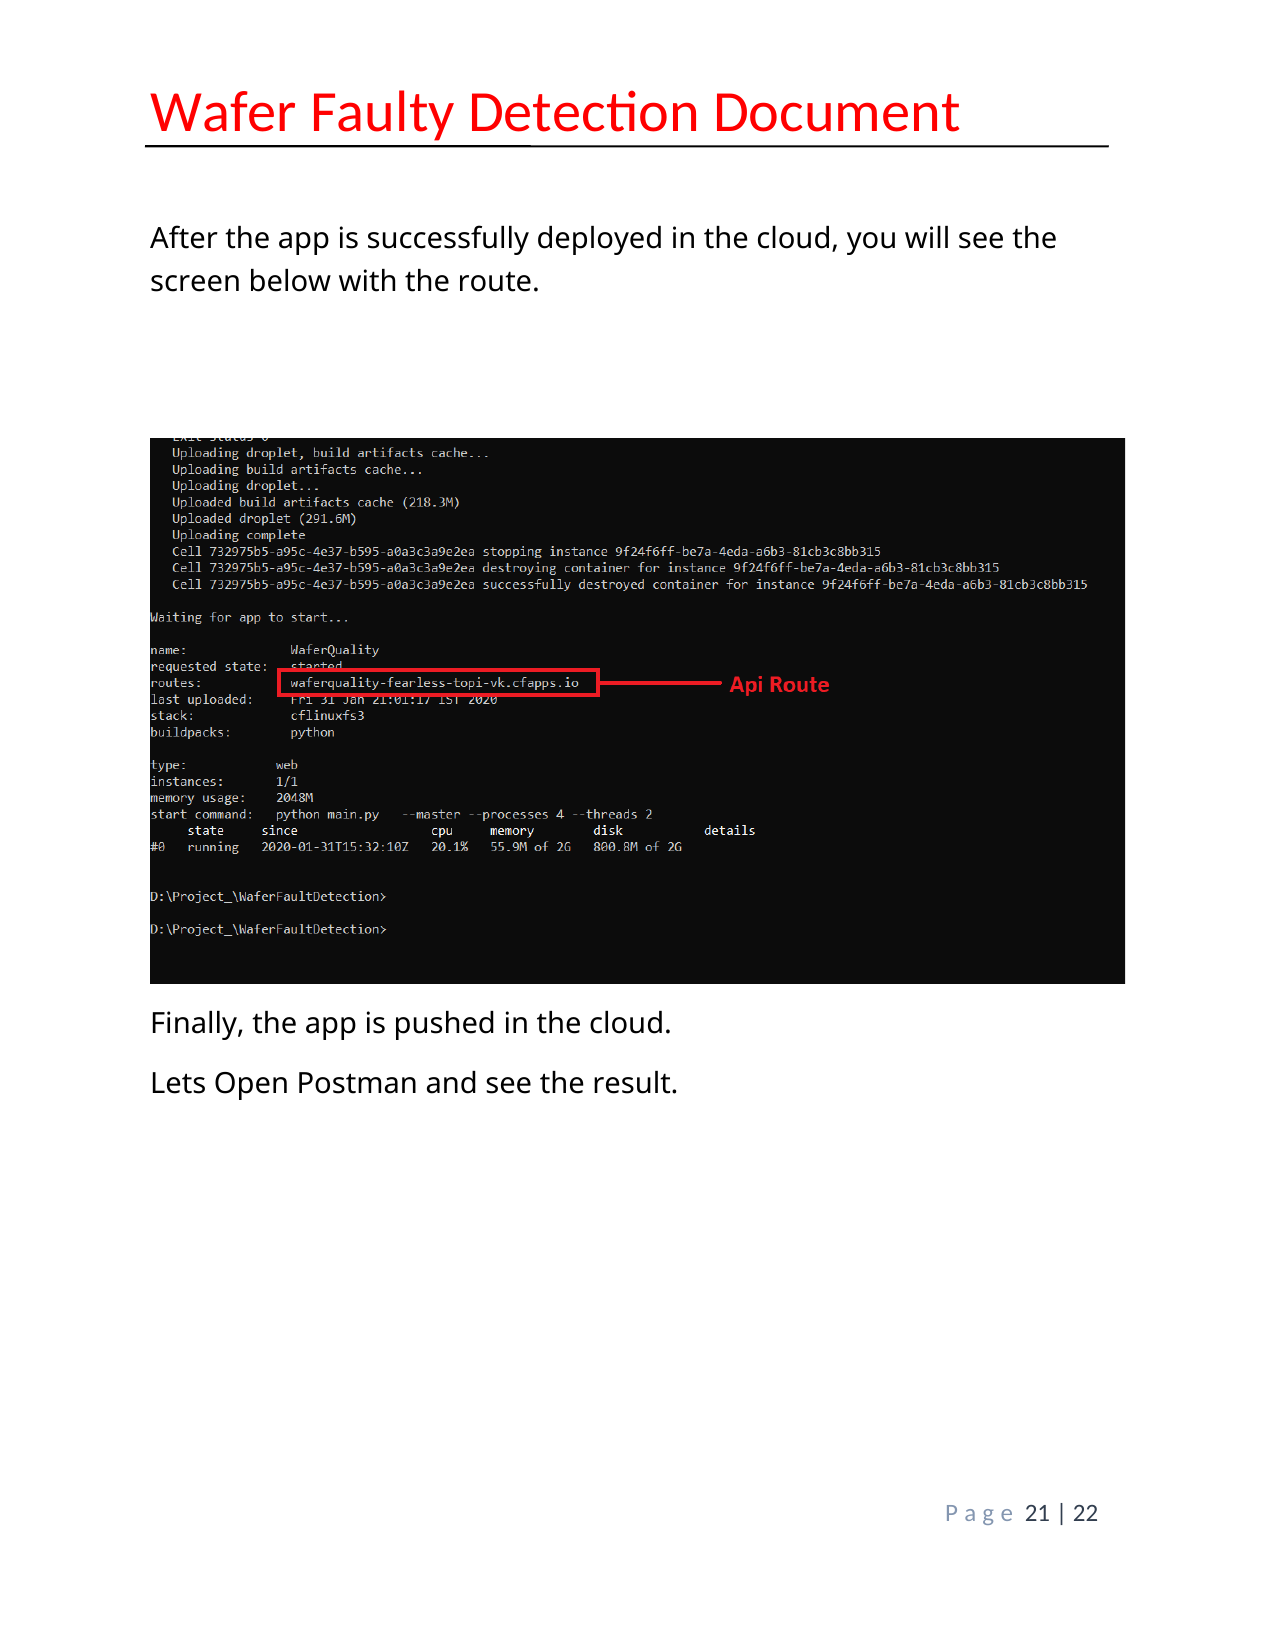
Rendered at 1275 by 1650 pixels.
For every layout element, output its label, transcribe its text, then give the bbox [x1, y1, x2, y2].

text Lets Open Postman and see the result. [150, 1062, 1125, 1102]
text Finally, the app is pushed in the cloud. [150, 1002, 1125, 1042]
text After the app is successfully deployed in the cloud, you will see the screen below with the route. [150, 217, 1125, 300]
picture [150, 438, 1125, 984]
